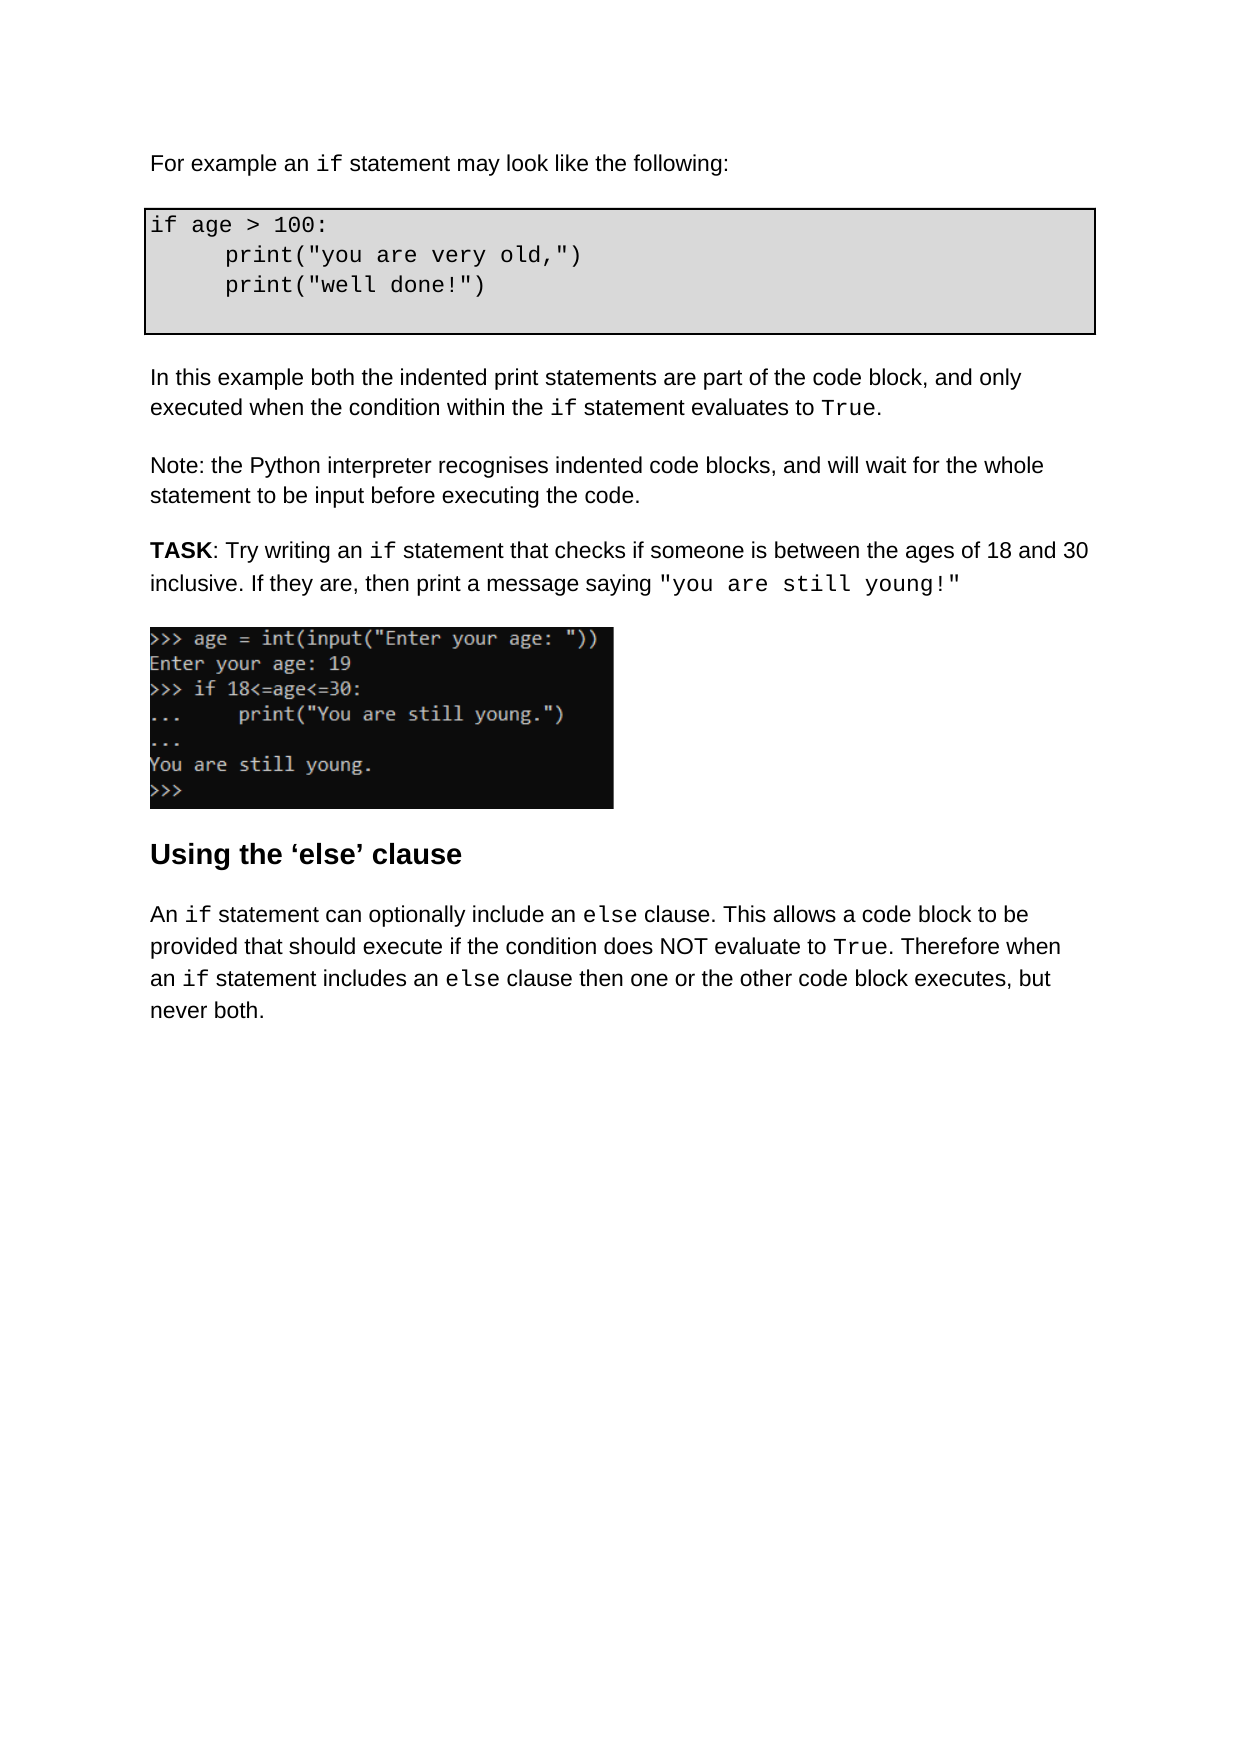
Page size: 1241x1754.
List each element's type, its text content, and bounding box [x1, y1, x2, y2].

text TASK: Try writing an if statement that checks if someone is between the ages of 18 and 30 inclusive. If they are, then print a message saying "you are still young!" [150, 537, 1090, 598]
text An if statement can optionally include an else clause. This allows a code block to be provided that should execute if the condition does NOT evaluate to True. Therefore when an if statement includes an else clause then one or the other code block executes, but never both. [150, 901, 1090, 1023]
text print("you are very old,") [146, 237, 1094, 267]
picture [150, 627, 614, 809]
text print("well done!") [146, 267, 1094, 297]
text if age > 100: [146, 210, 1094, 237]
text For example an if statement may look like the following: [150, 150, 1090, 178]
text Note: the Python interpreter recognises indented code blocks, and will wait for the whole statement to be input before executing the code. [150, 452, 1090, 508]
text In this example both the indented print statements are part of the code block, and only executed when the condition within the if statement evaluates to True. [150, 364, 1090, 423]
text Using the ‘else’ clause [150, 837, 1090, 871]
